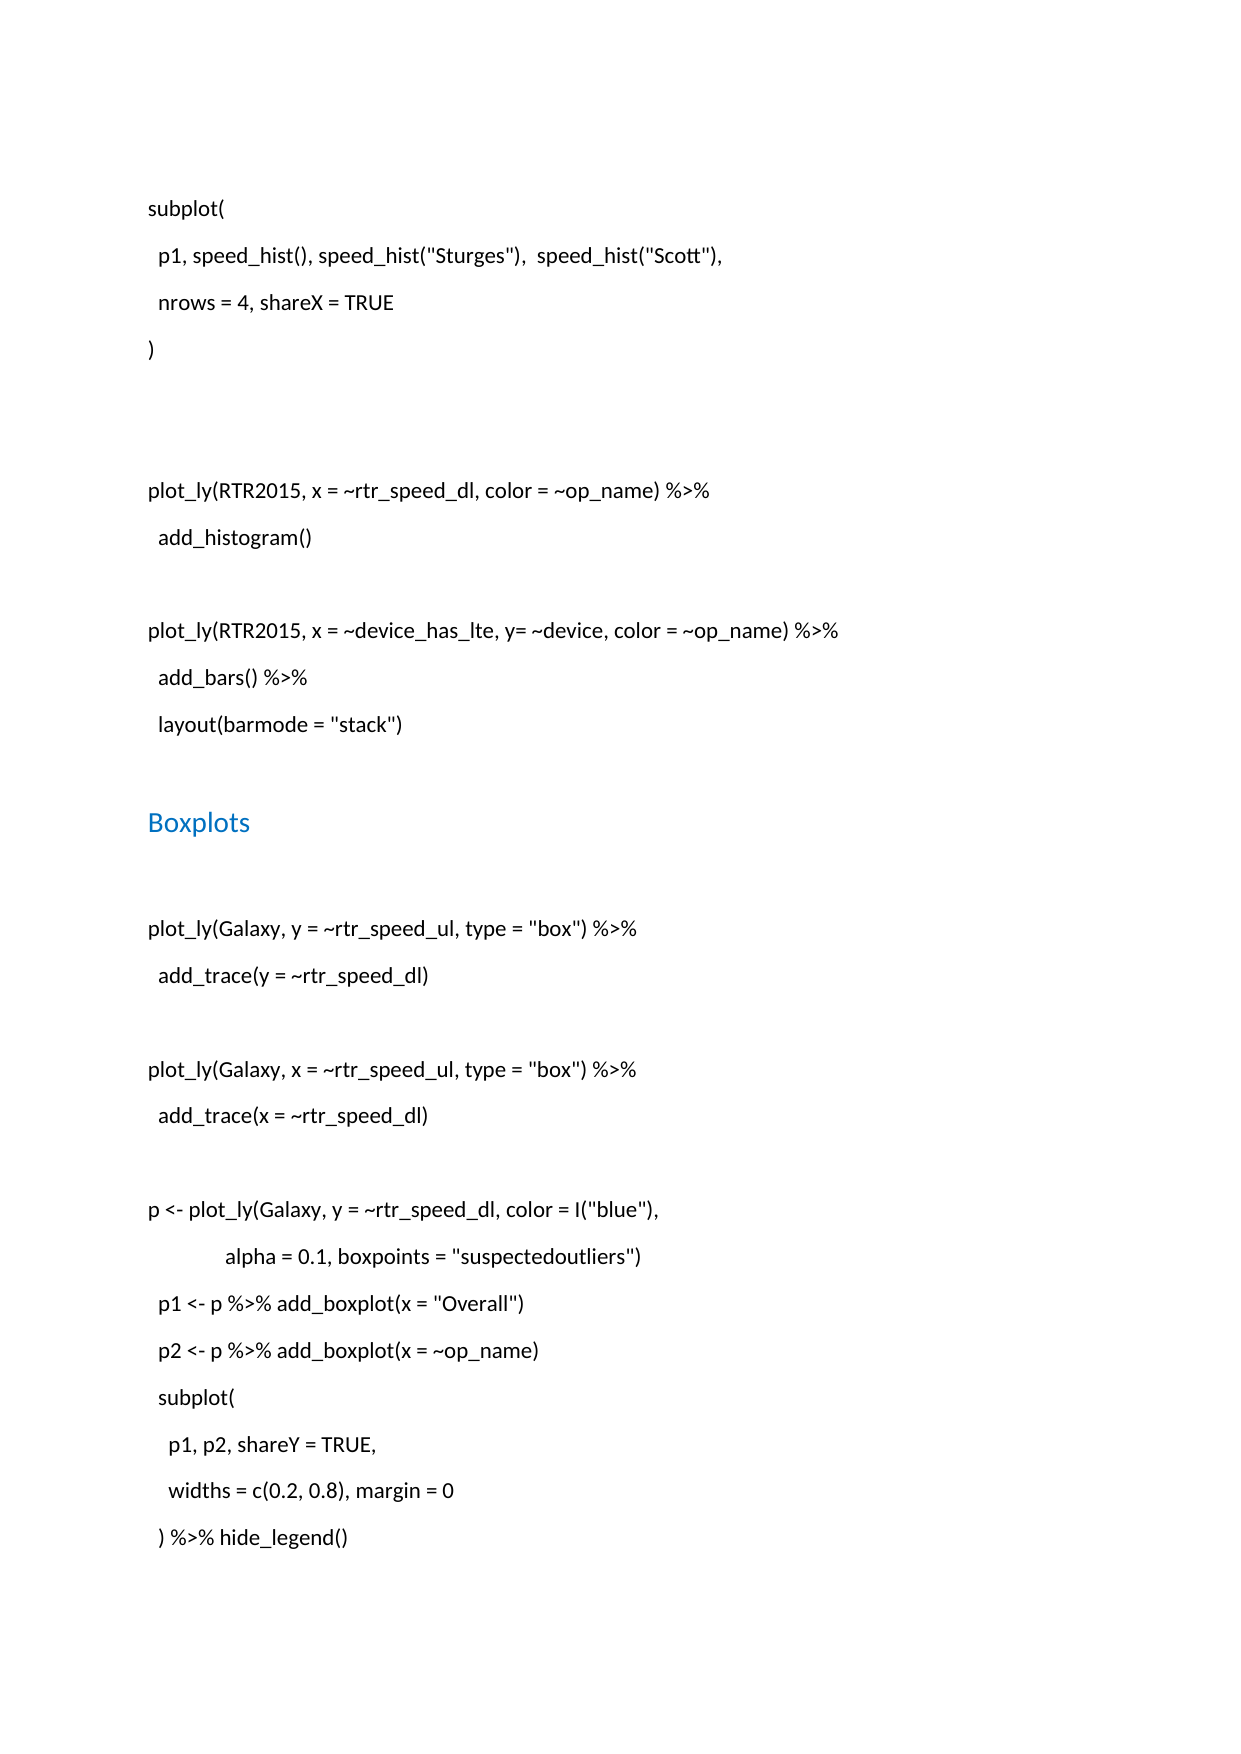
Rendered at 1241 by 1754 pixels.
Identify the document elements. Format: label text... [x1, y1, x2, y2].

text subplot( [148, 194, 1093, 222]
text widths = c(0.2, 0.8), margin = 0 [148, 1477, 1093, 1504]
text plot_ly(Galaxy, x = ~rtr_speed_ul, type = "box") %>% [148, 1055, 1093, 1083]
text nrows = 4, shareX = TRUE [148, 288, 1093, 316]
text add_trace(x = ~rtr_speed_dl) [148, 1102, 1093, 1129]
text add_histogram() [148, 523, 1093, 551]
text plot_ly(RTR2015, x = ~rtr_speed_dl, color = ~op_name) %>% [148, 476, 1093, 504]
text layout(barmode = "stack") [148, 710, 1093, 738]
text p1, speed_hist(), speed_hist("Sturges"), speed_hist("Scott"), [148, 241, 1093, 269]
text p1 <- p %>% add_boxplot(x = "Overall") [148, 1289, 1093, 1317]
text p <- plot_ly(Galaxy, y = ~rtr_speed_dl, color = I("blue"), [148, 1195, 1093, 1223]
text ) %>% hide_legend() [148, 1523, 1093, 1551]
text plot_ly(RTR2015, x = ~device_has_lte, y= ~device, color = ~op_name) %>% [148, 616, 1093, 644]
text add_trace(y = ~rtr_speed_dl) [148, 961, 1093, 989]
text ) [148, 335, 1093, 363]
text Boxplots [148, 804, 1093, 839]
text plot_ly(Galaxy, y = ~rtr_speed_ul, type = "box") %>% [148, 914, 1093, 942]
text subplot( [148, 1383, 1093, 1411]
text p2 <- p %>% add_boxplot(x = ~op_name) [148, 1336, 1093, 1364]
text add_bars() %>% [148, 663, 1093, 691]
text alpha = 0.1, boxpoints = "suspectedoutliers") [148, 1242, 1093, 1270]
text p1, p2, shareY = TRUE, [148, 1430, 1093, 1458]
